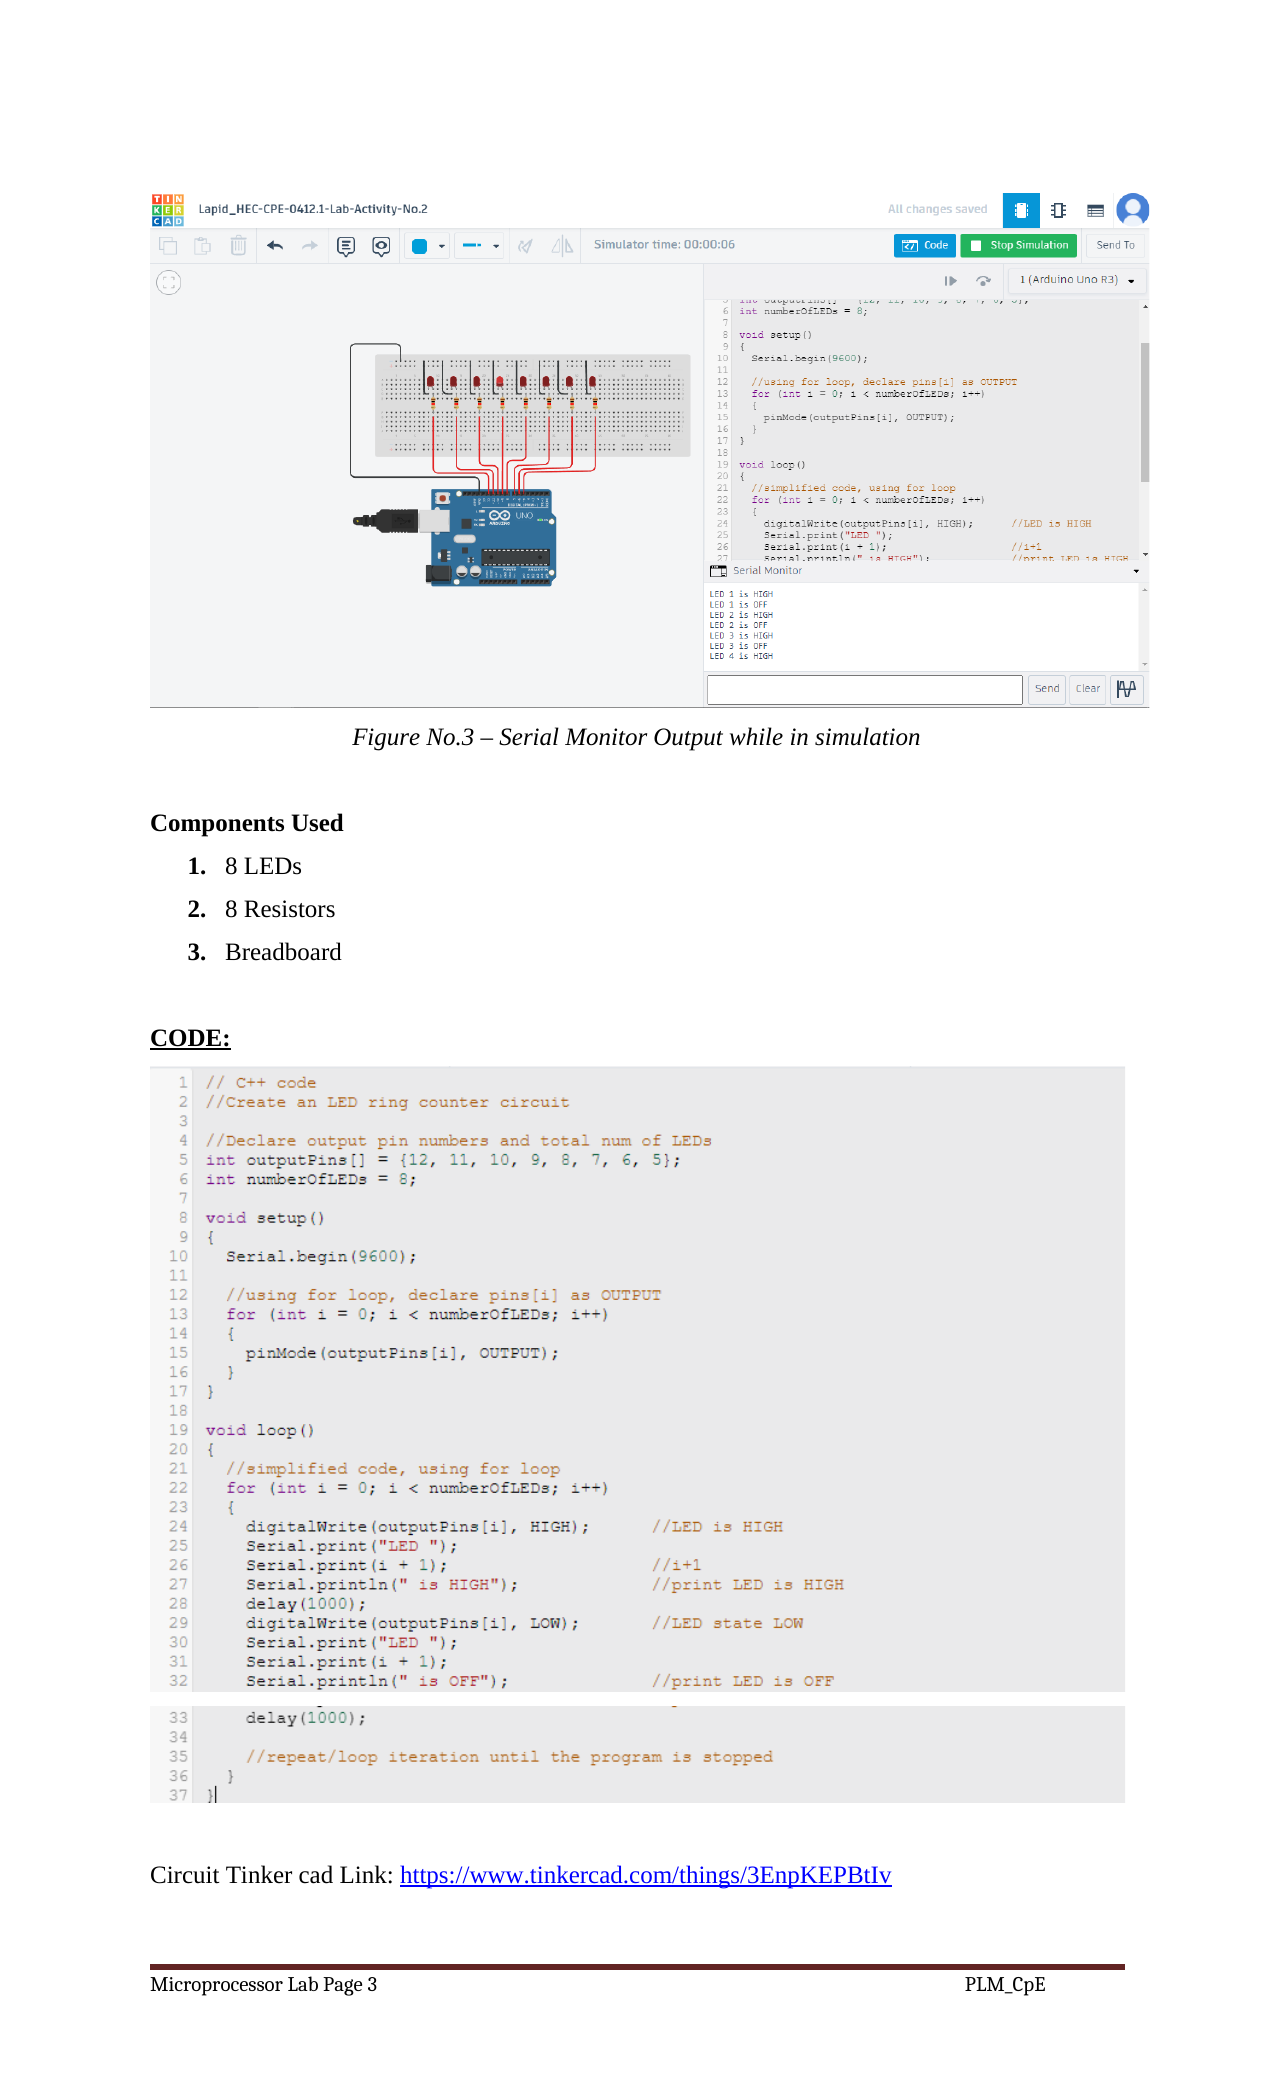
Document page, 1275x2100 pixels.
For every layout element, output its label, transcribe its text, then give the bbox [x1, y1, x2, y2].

text Circuit Tinker cad Link: https://www.tinkercad.com/things/3EnpKEPBtIv [150, 1860, 1125, 1889]
picture [1016, 204, 1025, 217]
list 8 LEDs [187, 851, 1125, 880]
list 8 Resistors [187, 894, 1125, 923]
text Figure No.3 – Serial Monitor Output while in simulation [150, 722, 1125, 750]
list Breadboard [187, 937, 1125, 966]
picture [150, 1066, 1125, 1692]
text CODE: [150, 1023, 1125, 1052]
picture [150, 193, 1150, 708]
text Components Used [150, 808, 1125, 837]
picture [150, 1706, 1125, 1803]
